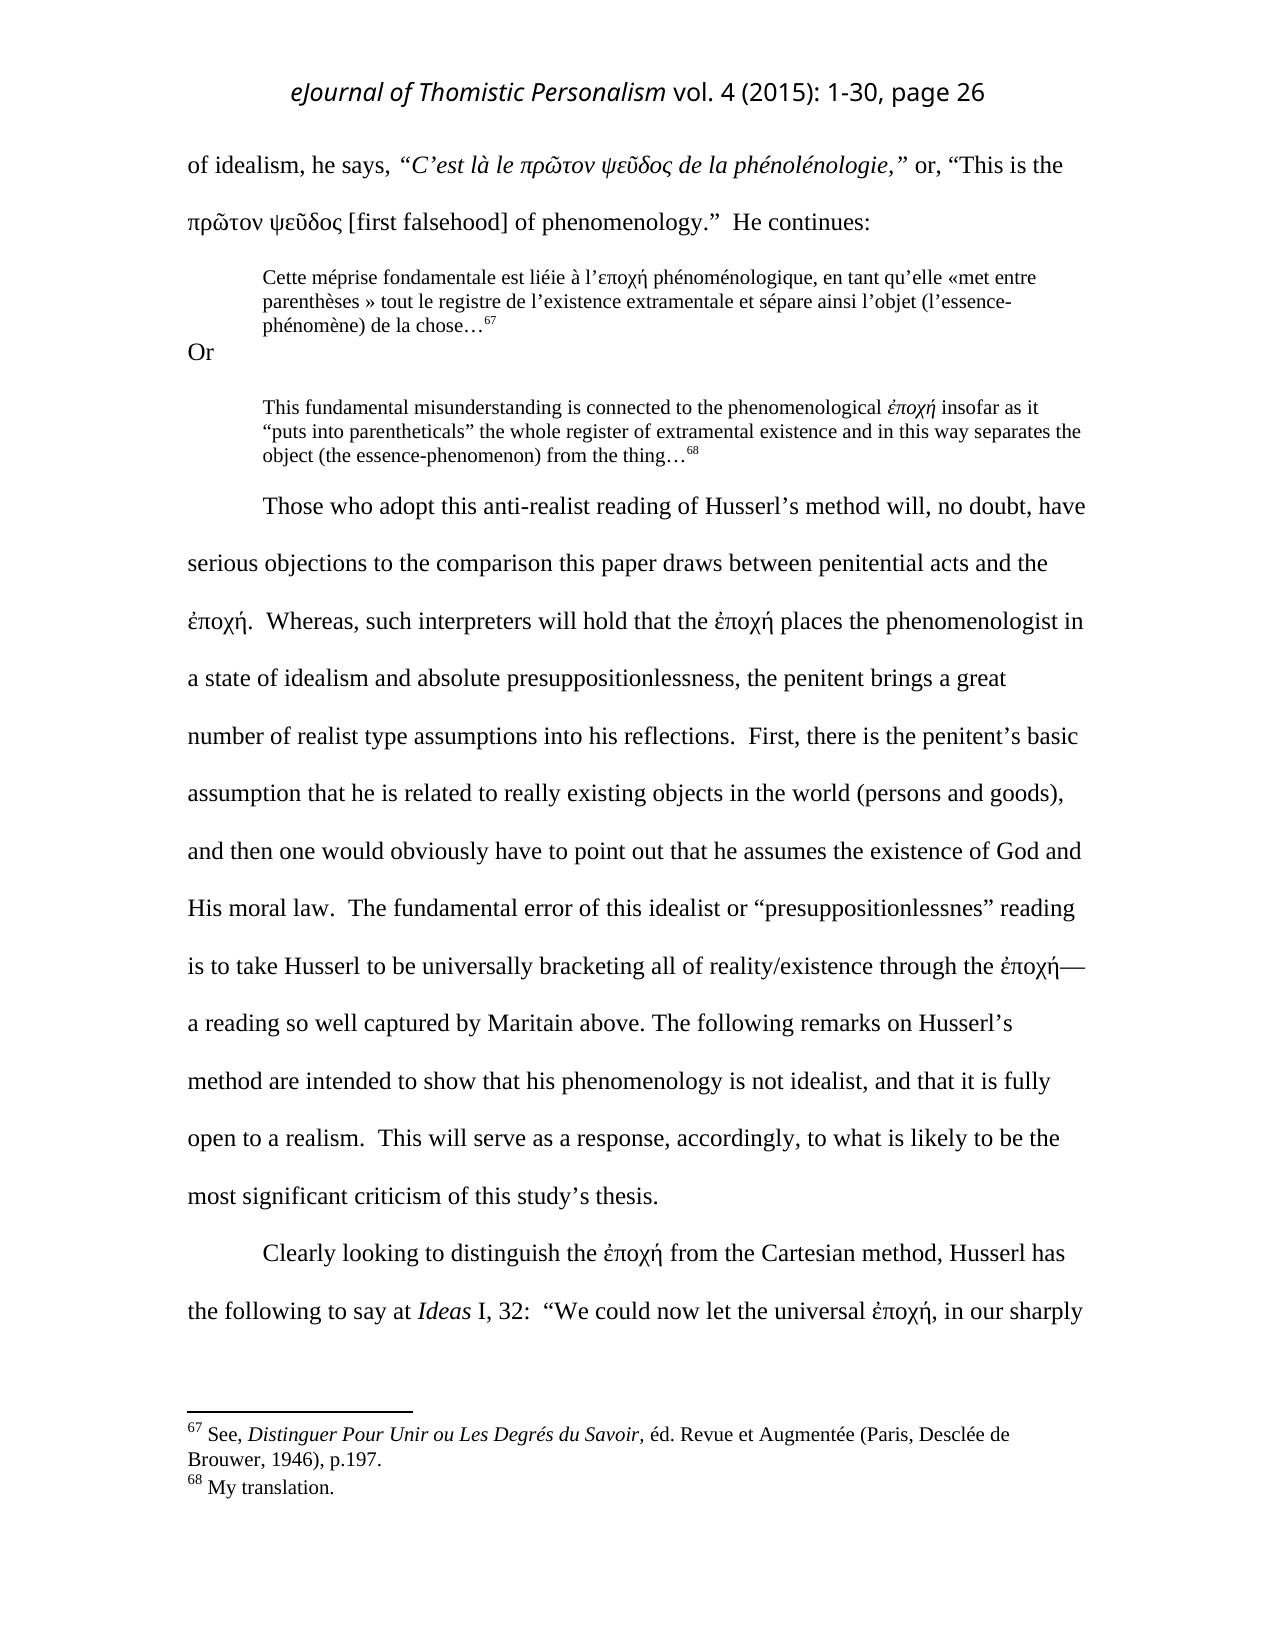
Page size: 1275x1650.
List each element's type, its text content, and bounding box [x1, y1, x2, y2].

text This fundamental misunderstanding is connected to the phenomenological ἐποχή insofar as it “puts into parentheticals” the whole register of extramental existence and in this way separates the object (the essence-phenomenon) from the thing… [187, 395, 1087, 467]
text Cette méprise fondamentale est liéie à l’εποχή phénoménologique, en tant qu’elle «met entre parenthèses » tout le registre de l’existence extramentale et sépare ainsi l’objet (l’essence- phénomène) de la chose… [187, 265, 1087, 337]
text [187, 1238, 1087, 1325]
text Or [187, 337, 1087, 366]
text Those who adopt this anti-realist reading of Husserl’s method will, no doubt, have serious objections to the comparison this paper draws between penitential acts and the ἐποχή. Whereas, such interpreters will hold that the ἐποχή places the phenomenologist in a state of idealism and absolute presuppositionlessness, the penitent brings a great number of realist type assumptions into his reflections. First, there is the penitent’s basic assumption that he is related to really existing objects in the world (persons and goods), and then one would obviously have to point out that he assumes the existence of God and His moral law. The fundamental error of this idealist or “presuppositionlessnes” reading is to take Husserl to be universally bracketing all of reality/existence through the ἐποχή—a reading so well captured by Maritain above. The following remarks on Husserl’s method are intended to show that his phenomenology is not idealist, and that it is fully open to a realism. This will serve as a response, accordingly, to what is likely to be the most significant criticism of this study’s thesis. [187, 491, 1087, 1210]
